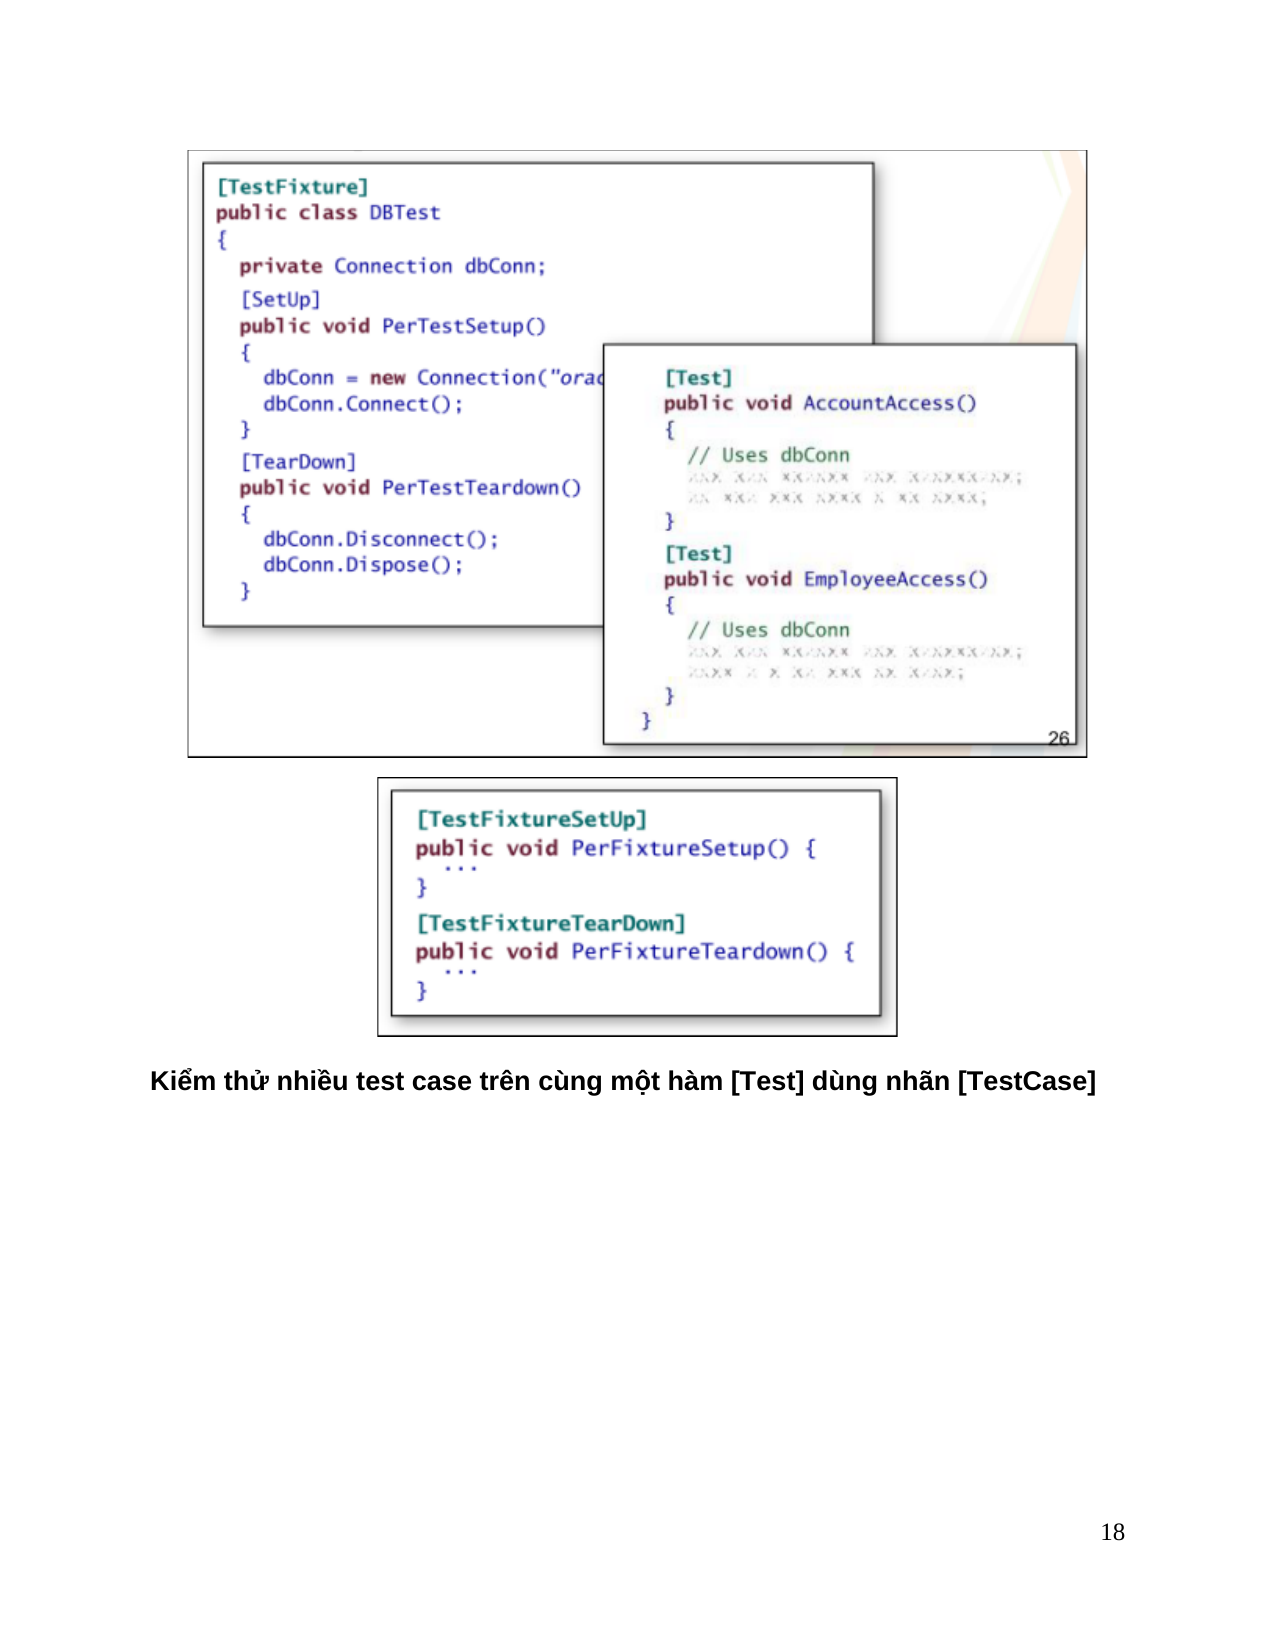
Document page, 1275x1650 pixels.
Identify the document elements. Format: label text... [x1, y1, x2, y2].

picture [187, 150, 1088, 758]
picture [377, 777, 898, 1037]
subtitle Kiểm thử nhiều test case trên cùng một hàm [Test] dùng nhãn [TestCase] [150, 1065, 1125, 1096]
